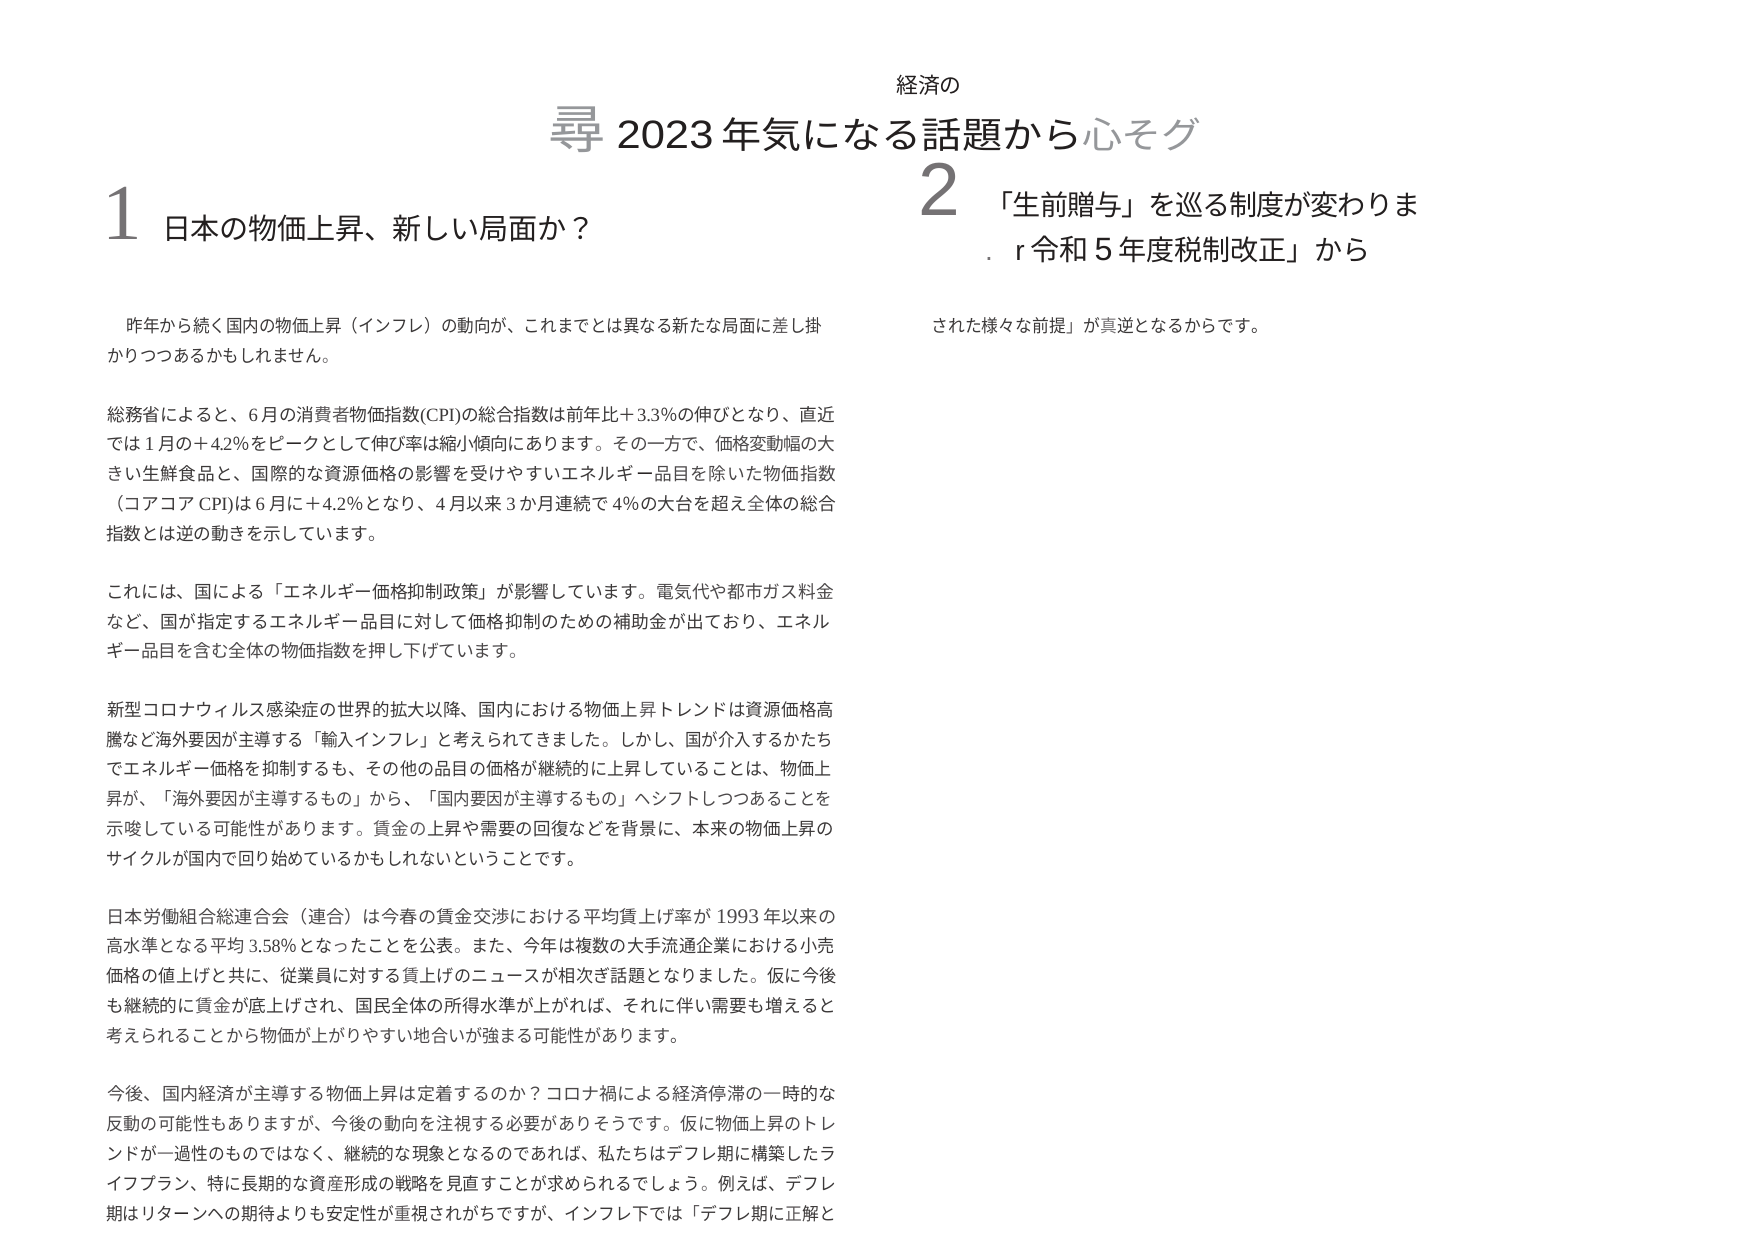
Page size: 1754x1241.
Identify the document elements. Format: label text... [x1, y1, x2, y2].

text 総務省によると、6月の消費者物価指数(CPI)の総合指数は前年比＋3.3％の伸びとなり、直近では1月の＋4.2％をピークとして伸び率は縮小傾向にあります。その一方で、価格変動幅の大きい生鮮食品と、国際的な資源価格の影響を受けやすいエネルギー品目を除いた物価指数（コアコアCPI)は6月に＋4.2％となり、4月以来3か月連続で4％の大台を超え全体の総合指数とは逆の動きを示しています。 [106, 400, 836, 546]
text 経済の [156, 75, 1703, 98]
subtitle . r令和5年度税制改正」から [985, 227, 1723, 269]
text 日本労働組合総連合会（連合）は今春の賃金交渉における平均賃上げ率が1993年以来の高水準となる平均3.58％となったことを公表。また、今年は複数の大手流通企業における小売価格の値上げと共に、従業員に対する賃上げのニュースが相次ぎ話題となりました。仮に今後も継続的に賃金が底上げされ、国民全体の所得水準が上がれば、それに伴い需要も増えると考えられることから物価が上がりやすい地合いが強まる可能性があります。 [106, 903, 836, 1047]
text 昨年から続く国内の物価上昇（インフレ）の動向が、これまでとは異なる新たな局面に差し掛かりつつあるかもしれません。 [107, 311, 830, 368]
text 今後、国内経済が主導する物価上昇は定着するのか？コロナ禍による経済停滞の一時的な反動の可能性もありますが、今後の動向を注視する必要がありそうです。仮に物価上昇のトレンドが一過性のものではなく、継続的な現象となるのであれば、私たちはデフレ期に構築したライフプラン、特に長期的な資産形成の戦略を見直すことが求められるでしょう。例えば、デフレ期はリターンヘの期待よりも安定性が重視されがちですが、インフレ下では「デフレ期に正解とされた様々な前提」が真逆となるからです。 [106, 1080, 836, 1225]
text 尋2023年気になる話題から心そグ [136, 98, 1615, 161]
text これには、国による「エネルギー価格抑制政策」が影響しています。電気代や都市ガス料金など、国が指定するエネルギー品目に対して価格抑制のための補助金が出ており、エネルギー品目を含む全体の物価指数を押し下げています。 [106, 578, 833, 663]
text 新型コロナウィルス感染症の世界的拡大以降、国内における物価上昇トレンドは資源価格高騰など海外要因が主導する「輸入インフレ」と考えられてきました。しかし、国が介入するかたちでエネルギー価格を抑制するも、その他の品目の価格が継続的に上昇していることは、物価上昇が、「海外要因が主導するもの」から、「国内要因が主導するもの」ヘシフトしつつあることを示唆している可能性があります。賃金の上昇や需要の回復などを背景に、本来の物価上昇のサイクルが国内で回り始めているかもしれないということです。 [106, 696, 834, 871]
text 1 日本の物価上昇、新しい局面か？ [102, 166, 598, 257]
